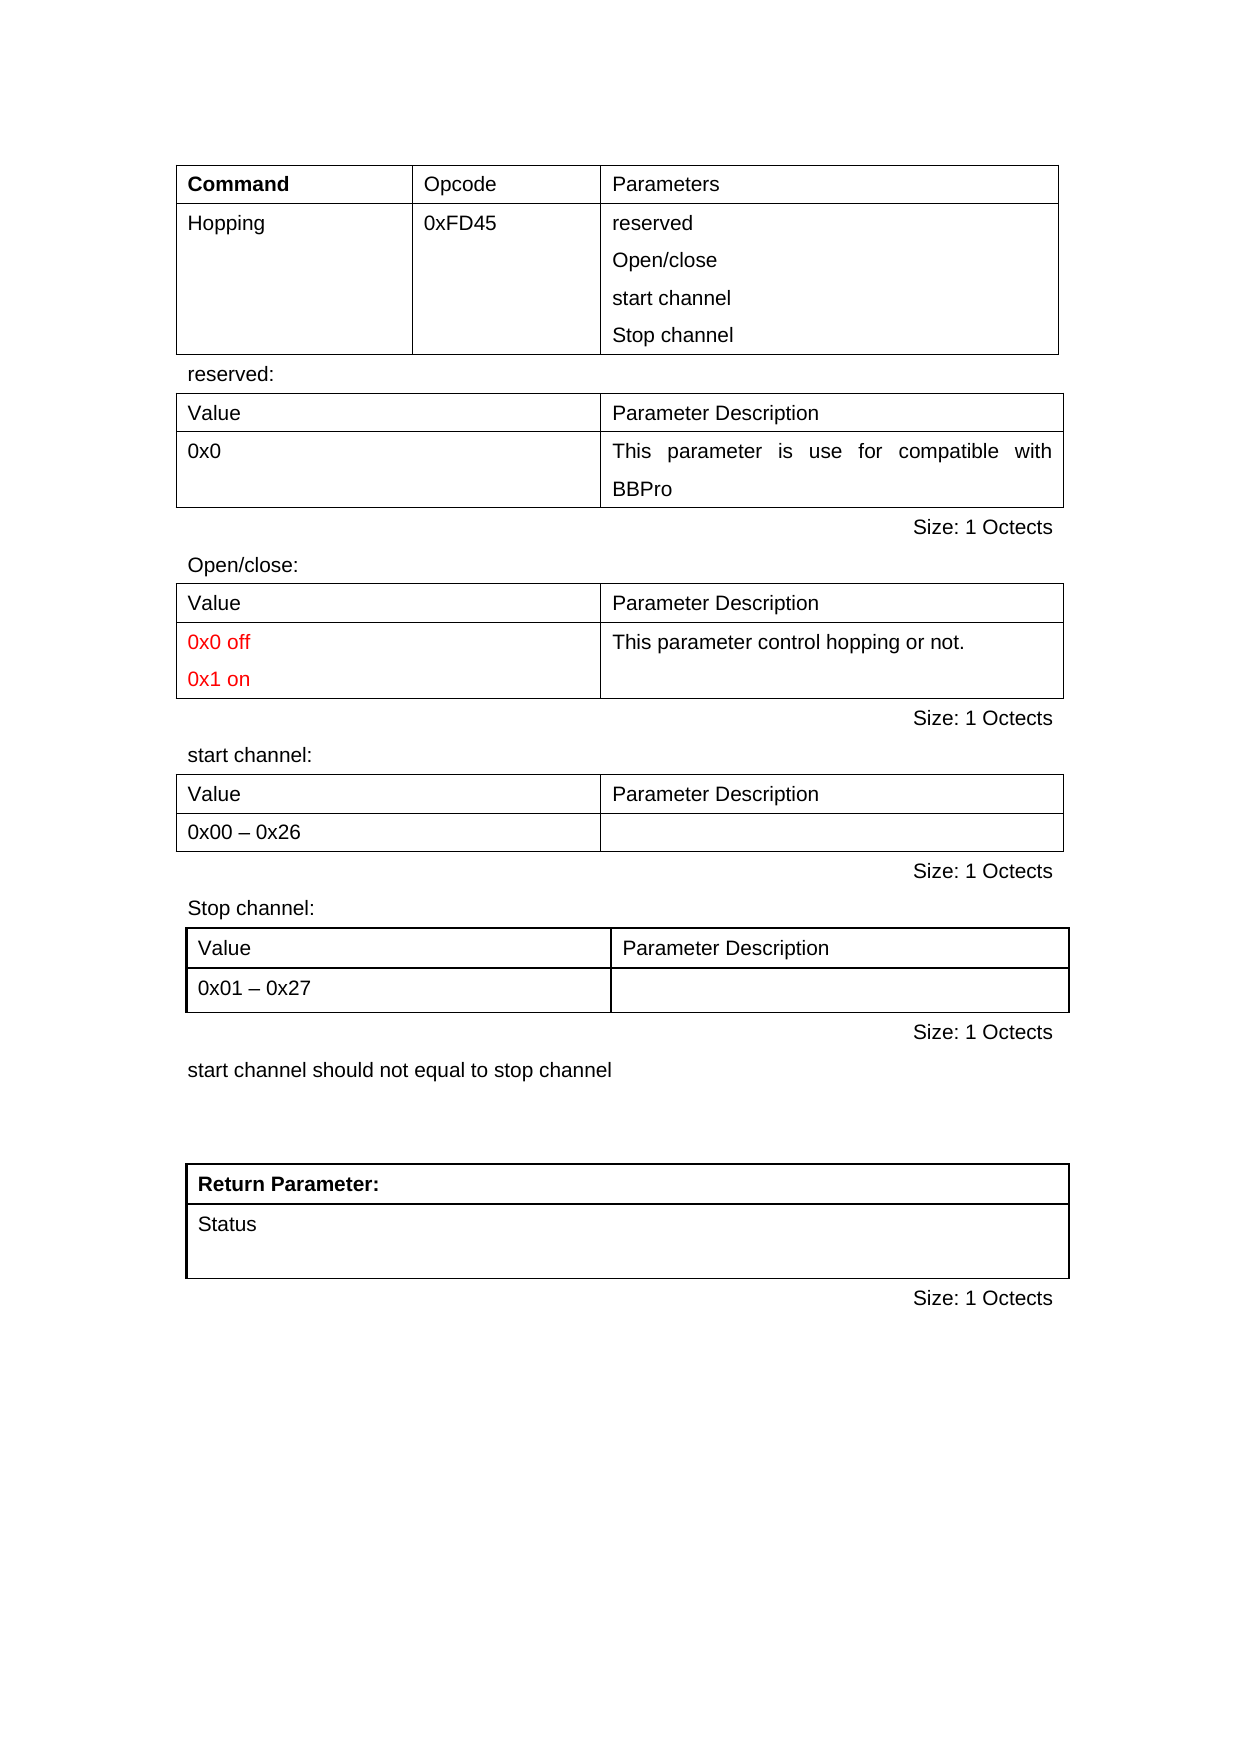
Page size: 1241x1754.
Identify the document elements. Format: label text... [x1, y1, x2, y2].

table_cell This parameter is use for compatible with BBPro [601, 432, 1063, 507]
table_header Value [188, 929, 610, 967]
table_cell 0xFD45 [413, 204, 600, 354]
table_header Parameter Description [601, 775, 1063, 812]
text Size: 1 Octects [187, 852, 1053, 889]
table_header Parameter Description [601, 394, 1063, 431]
table_cell reserved Open/close start channel Stop channel [601, 204, 1058, 354]
text reserved: [187, 355, 1053, 393]
table_cell [601, 814, 1063, 851]
text Open/close: [187, 546, 1053, 583]
table_header Opcode [413, 166, 600, 203]
table_header Parameter Description [601, 584, 1063, 622]
table_cell Hopping [177, 204, 412, 354]
text Size: 1 Octects [187, 508, 1053, 546]
text Size: 1 Octects [187, 1279, 1053, 1316]
table_cell 0x0 [177, 432, 600, 507]
table_header Value [177, 775, 600, 812]
table_cell This parameter control hopping or not. [601, 623, 1063, 698]
table_cell 0x0 off 0x1 on [177, 623, 600, 698]
table_header Command [177, 166, 412, 203]
text Size: 1 Octects [187, 1013, 1053, 1051]
table_header Value [177, 584, 600, 622]
table_cell 0x00 – 0x26 [177, 814, 600, 851]
table_cell 0x01 – 0x27 [188, 969, 610, 1012]
table_header Value [177, 394, 600, 431]
table_cell [612, 969, 1068, 1012]
table_header Parameters [601, 166, 1058, 203]
table_cell Status [188, 1205, 1068, 1278]
table_header Return Parameter: [188, 1165, 1068, 1203]
text start channel should not equal to stop channel [187, 1051, 1053, 1088]
table_header Parameter Description [612, 929, 1068, 967]
text start channel: [187, 736, 1053, 774]
text Size: 1 Octects [187, 699, 1053, 736]
text Stop channel: [187, 889, 1053, 927]
